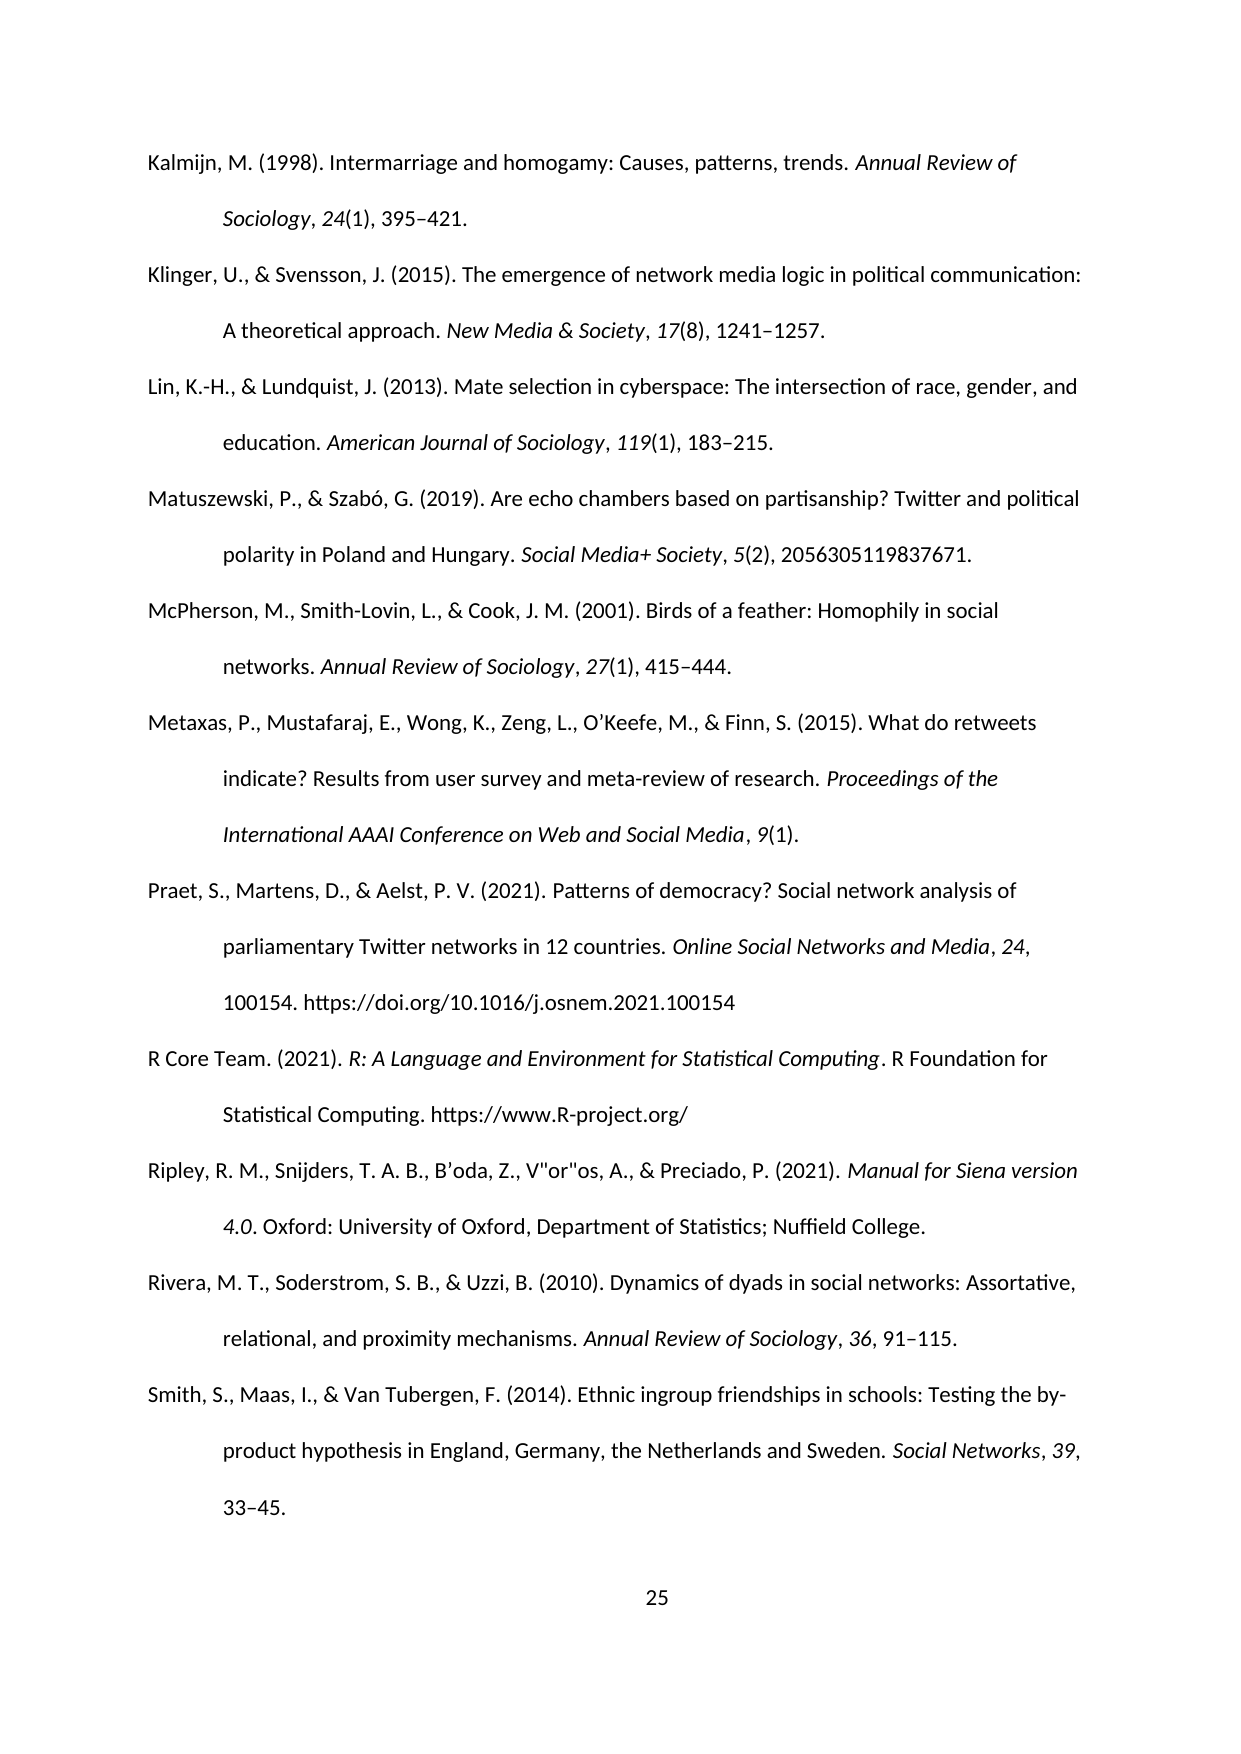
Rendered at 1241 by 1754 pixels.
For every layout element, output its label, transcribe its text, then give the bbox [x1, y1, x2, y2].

text R Core Team. (2021). R: A Language and Environment for Statistical Computing. R Foundation for Statistical Computing. https://www.R-project.org/ [148, 1044, 1092, 1128]
text Smith, S., Maas, I., & Van Tubergen, F. (2014). Ethnic ingroup friendships in schools: Testing the by-product hypothesis in England, Germany, the Netherlands and Sweden. Social Networks, 39, 33–45. [148, 1381, 1092, 1521]
text Ripley, R. M., Snijders, T. A. B., B’oda, Z., V"or"os, A., & Preciado, P. (2021). Manual for Siena version 4.0. Oxford: University of Oxford, Department of Statistics; Nuffield College. [148, 1156, 1092, 1241]
text Matuszewski, P., & Szabó, G. (2019). Are echo chambers based on partisanship? Twitter and political polarity in Poland and Hungary. Social Media+ Society, 5(2), 2056305119837671. [148, 484, 1092, 568]
text Praet, S., Martens, D., & Aelst, P. V. (2021). Patterns of democracy? Social network analysis of parliamentary Twitter networks in 12 countries. Online Social Networks and Media, 24, 100154. https://doi.org/10.1016/j.osnem.2021.100154 [148, 876, 1092, 1016]
text Metaxas, P., Mustafaraj, E., Wong, K., Zeng, L., O’Keefe, M., & Finn, S. (2015). What do retweets indicate? Results from user survey and meta-review of research. Proceedings of the International AAAI Conference on Web and Social Media, 9(1). [148, 708, 1092, 848]
text Rivera, M. T., Soderstrom, S. B., & Uzzi, B. (2010). Dynamics of dyads in social networks: Assortative, relational, and proximity mechanisms. Annual Review of Sociology, 36, 91–115. [148, 1268, 1092, 1353]
text Lin, K.-H., & Lundquist, J. (2013). Mate selection in cyberspace: The intersection of race, gender, and education. American Journal of Sociology, 119(1), 183–215. [148, 372, 1092, 456]
text McPherson, M., Smith-Lovin, L., & Cook, J. M. (2001). Birds of a feather: Homophily in social networks. Annual Review of Sociology, 27(1), 415–444. [148, 596, 1092, 680]
text Klinger, U., & Svensson, J. (2015). The emergence of network media logic in political communication: A theoretical approach. New Media & Society, 17(8), 1241–1257. [148, 260, 1092, 344]
text Kalmijn, M. (1998). Intermarriage and homogamy: Causes, patterns, trends. Annual Review of Sociology, 24(1), 395–421. [148, 148, 1092, 232]
